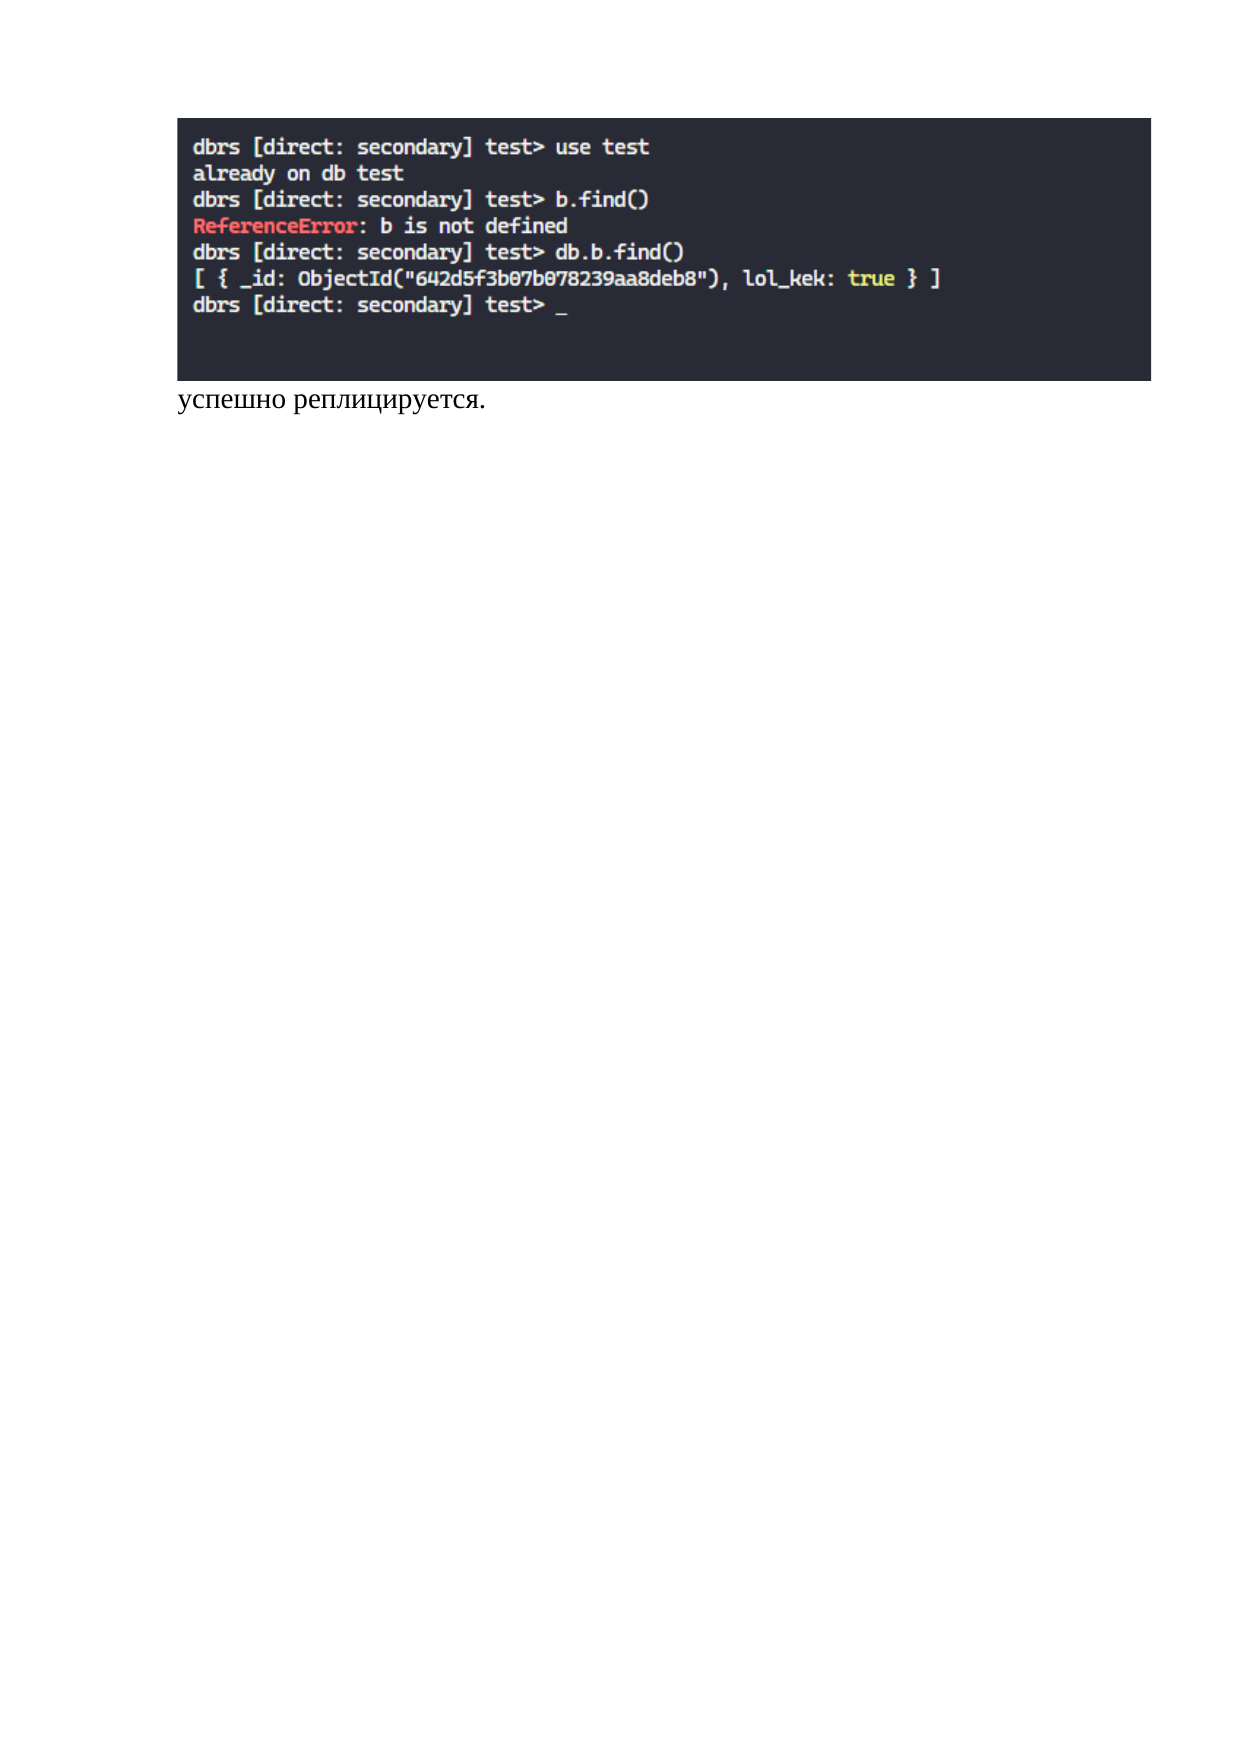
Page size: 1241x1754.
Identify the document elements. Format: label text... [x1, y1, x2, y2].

picture [177, 118, 1152, 381]
text успешно реплицируется. [177, 381, 1152, 414]
